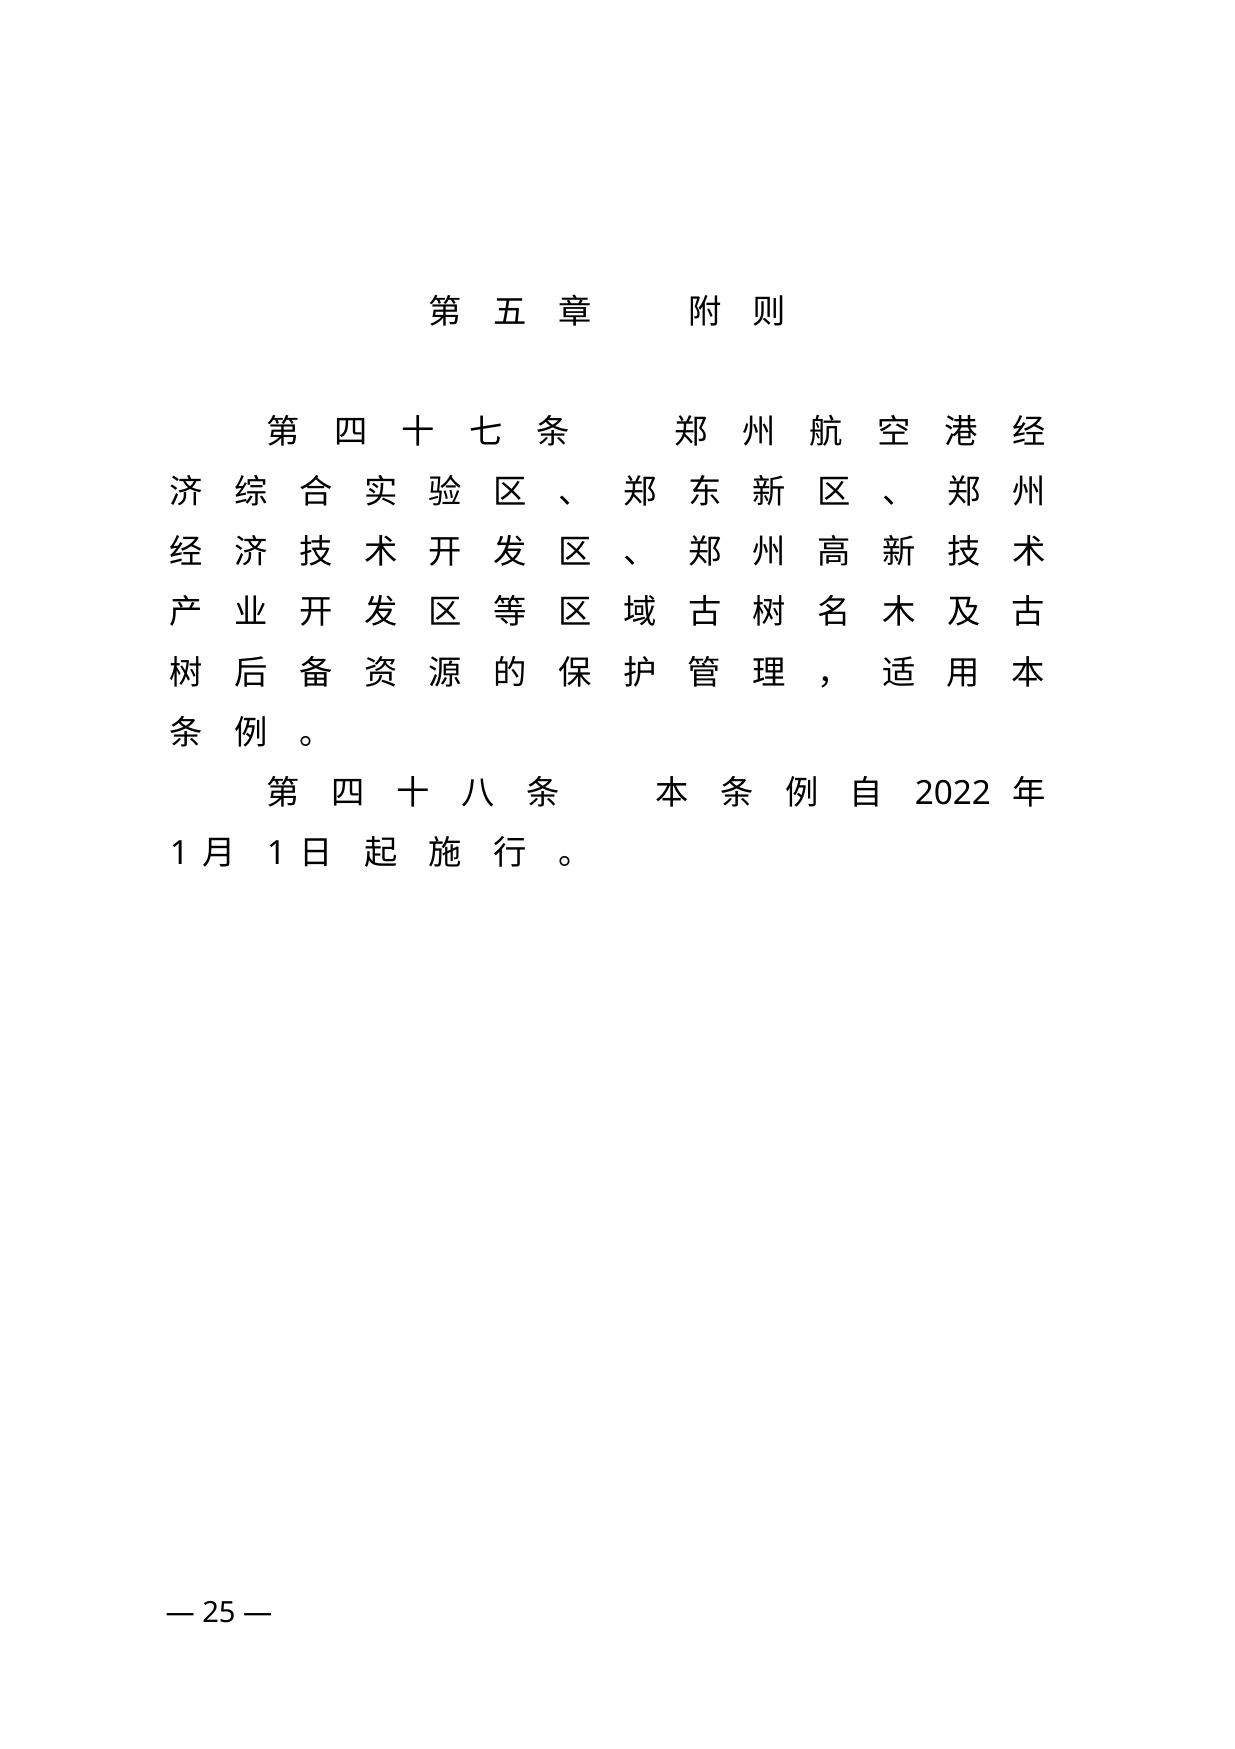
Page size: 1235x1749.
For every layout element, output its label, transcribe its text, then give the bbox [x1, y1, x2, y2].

text 第四十八条 本条例自2022年1月1日起施行。 [169, 760, 1077, 880]
text 第五章 附则 [169, 279, 1077, 339]
text 第四十七条 郑州航空港经济综合实验区、郑东新区、郑州经济技术开发区、郑州高新技术产业开发区等区域古树名木及古树后备资源的保护管理，适用本条例。 [169, 399, 1077, 760]
